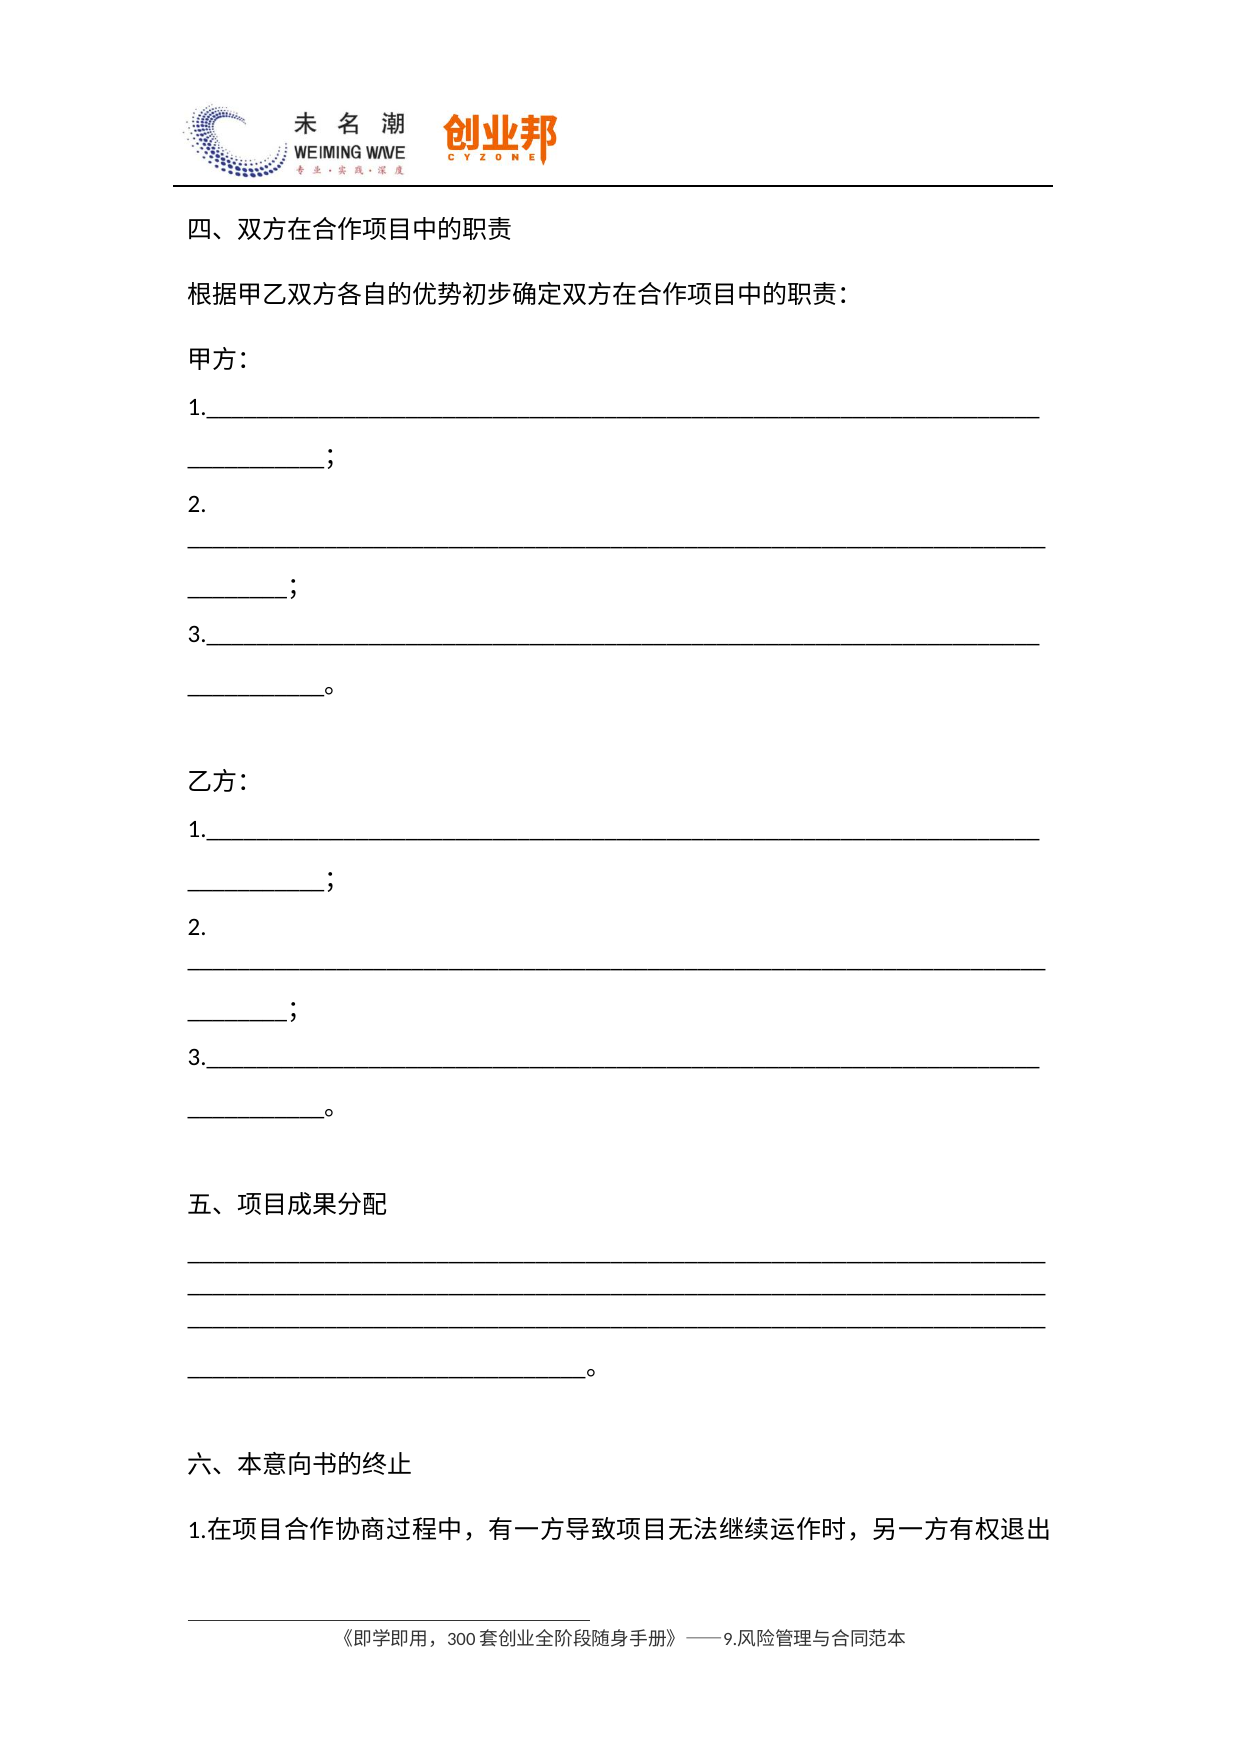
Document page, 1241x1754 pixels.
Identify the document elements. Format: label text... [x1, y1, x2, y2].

text 3.______________________________________________________________________________。 [187, 1040, 1053, 1137]
text 甲方： [187, 325, 1053, 390]
text 1.在项目合作协商过程中，有一方导致项目无法继续运作时，另一方有权退出该项目的合作，同时本意向书自行终止。 [187, 1495, 1053, 1560]
picture [172, 88, 588, 183]
text 1.______________________________________________________________________________； [187, 390, 1053, 487]
text 四、双方在合作项目中的职责 [187, 195, 1053, 260]
text 五、项目成果分配 [187, 1170, 1053, 1235]
text 2. _____________________________________________________________________________； [187, 910, 1053, 1040]
text 乙方： [187, 747, 1053, 812]
text 1.______________________________________________________________________________； [187, 812, 1053, 910]
text 2. _____________________________________________________________________________； [187, 487, 1053, 617]
text 3.______________________________________________________________________________。 [187, 617, 1053, 715]
text 六、本意向书的终止 [187, 1430, 1053, 1495]
text _______________________________________________________________________________________________________________________________________________________________________________________________________________________________________________。 [187, 1235, 1053, 1397]
text 根据甲乙双方各自的优势初步确定双方在合作项目中的职责： [187, 260, 1053, 325]
